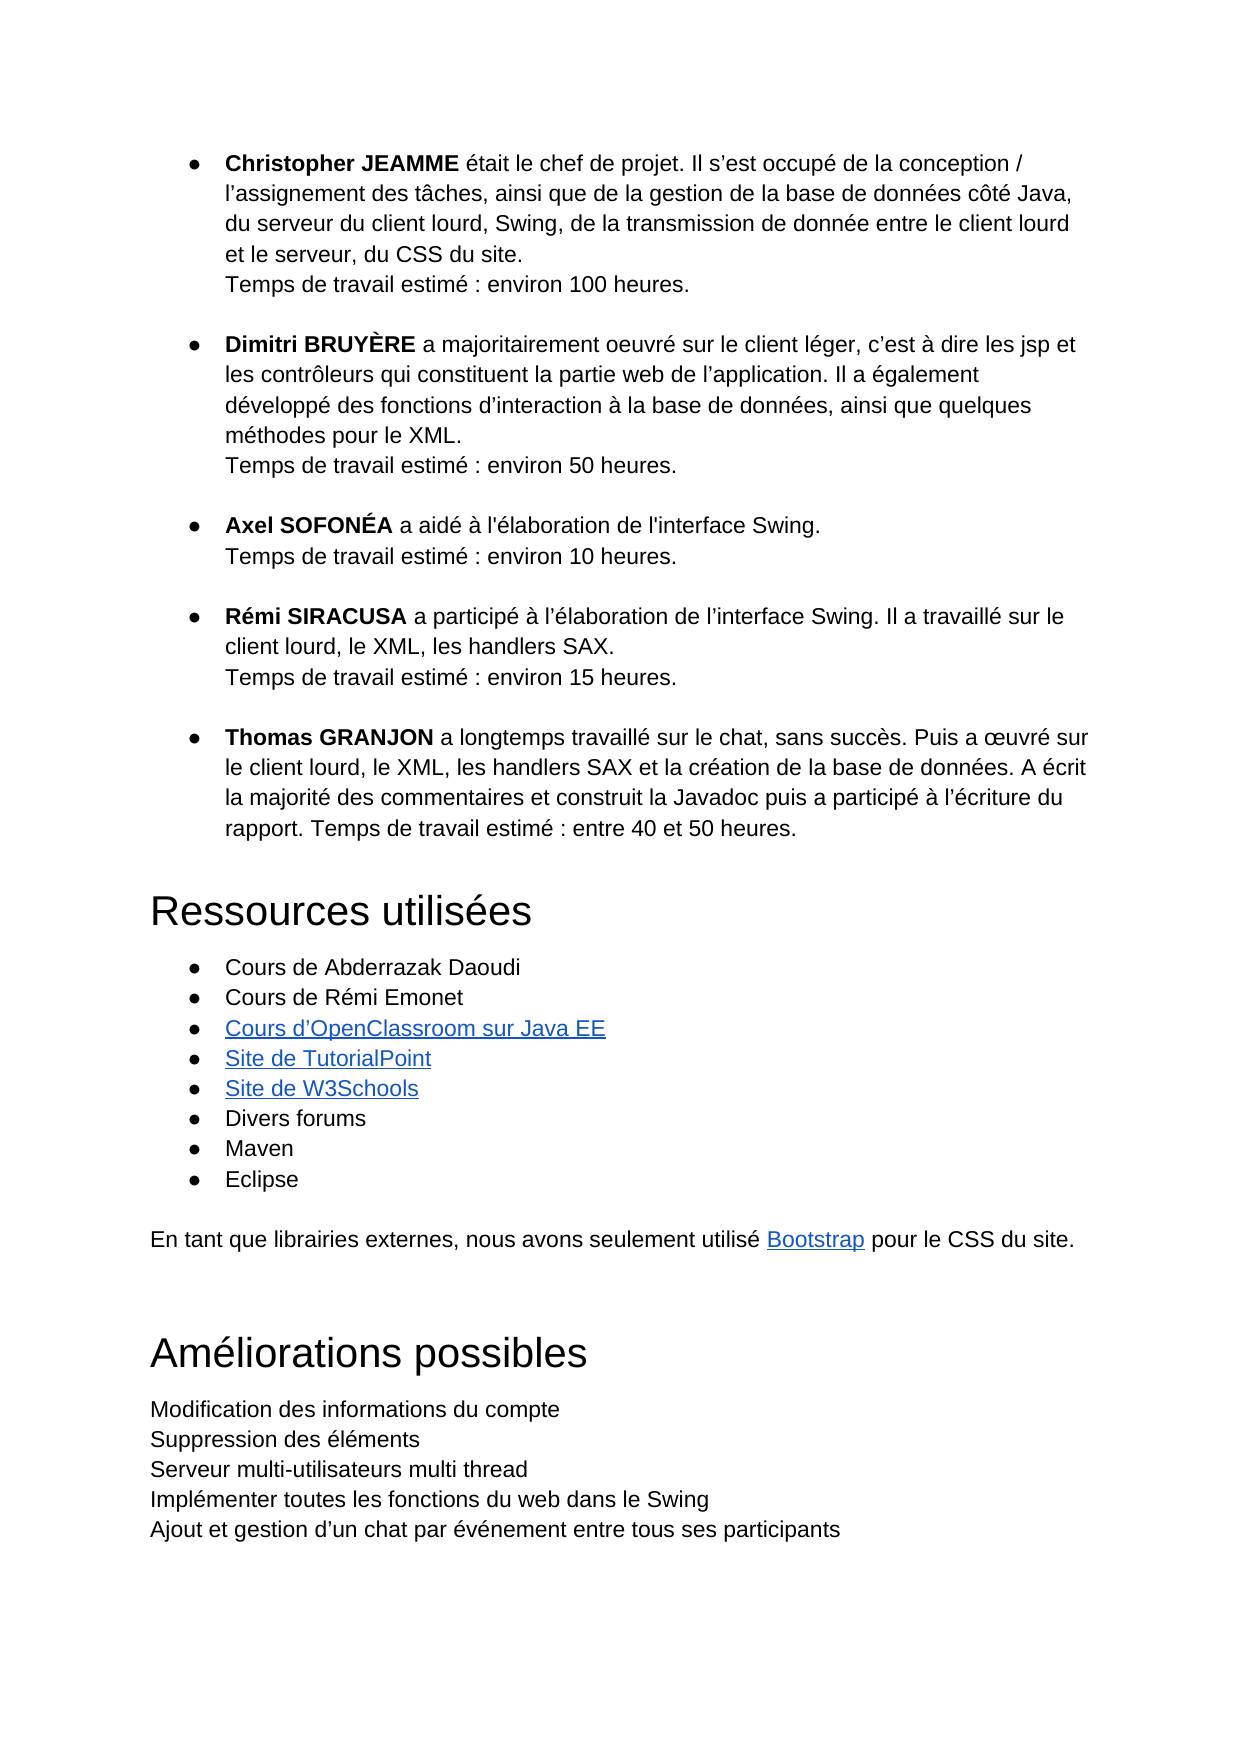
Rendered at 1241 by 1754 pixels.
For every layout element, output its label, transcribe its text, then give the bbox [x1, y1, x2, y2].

list Axel SOFONÉA a aidé à l'élaboration de l'interface Swing. [187, 512, 1090, 539]
list Dimitri BRUYÈRE a majoritairement oeuvré sur le client léger, c’est à dire les jsp et les contrôleurs qui constituent la partie web de l’application. Il a également développé des fonctions d’interaction à la base de données, ainsi que quelques méthodes pour le XML. [187, 331, 1090, 448]
text Temps de travail estimé : environ 15 heures. [150, 663, 1090, 690]
list Site de TutorialPoint [187, 1045, 1090, 1071]
list Rémi SIRACUSA a participé à l’élaboration de l’interface Swing. Il a travaillé sur le client lourd, le XML, les handlers SAX. [187, 603, 1090, 660]
list Maven [187, 1135, 1090, 1162]
subtitle Améliorations possibles [150, 1328, 1090, 1376]
text Modification des informations du compte [150, 1396, 1090, 1422]
list Eclipse [187, 1166, 1090, 1192]
text Suppression des éléments [150, 1426, 1090, 1452]
list Divers forums [187, 1105, 1090, 1131]
list Cours d’OpenClassroom sur Java EE [187, 1014, 1090, 1041]
text Implémenter toutes les fonctions du web dans le Swing [150, 1486, 1090, 1513]
text En tant que librairies externes, nous avons seulement utilisé Bootstrap pour le CSS du site. [150, 1226, 1090, 1252]
list Cours de Abderrazak Daoudi [187, 954, 1090, 980]
list Cours de Rémi Emonet [187, 984, 1090, 1011]
text Ajout et gestion d’un chat par événement entre tous ses participants [150, 1516, 1090, 1543]
text Temps de travail estimé : environ 50 heures. [225, 452, 1090, 478]
text Temps de travail estimé : environ 100 heures. [150, 271, 1090, 297]
subtitle Ressources utilisées [150, 886, 1090, 934]
list Site de W3Schools [187, 1075, 1090, 1101]
list Thomas GRANJON a longtemps travaillé sur le chat, sans succès. Puis a œuvré sur le client lourd, le XML, les handlers SAX et la création de la base de données. A écrit la majorité des commentaires et construit la Javadoc puis a participé à l’écriture du rapport. Temps de travail estimé : entre 40 et 50 heures. [187, 724, 1090, 841]
list Christopher JEAMME était le chef de projet. Il s’est occupé de la conception / l’assignement des tâches, ainsi que de la gestion de la base de données côté Java, du serveur du client lourd, Swing, de la transmission de donnée entre le client lourd et le serveur, du CSS du site. [187, 150, 1090, 267]
text Serveur multi-utilisateurs multi thread [150, 1456, 1090, 1482]
text Temps de travail estimé : environ 10 heures. [150, 543, 1090, 569]
